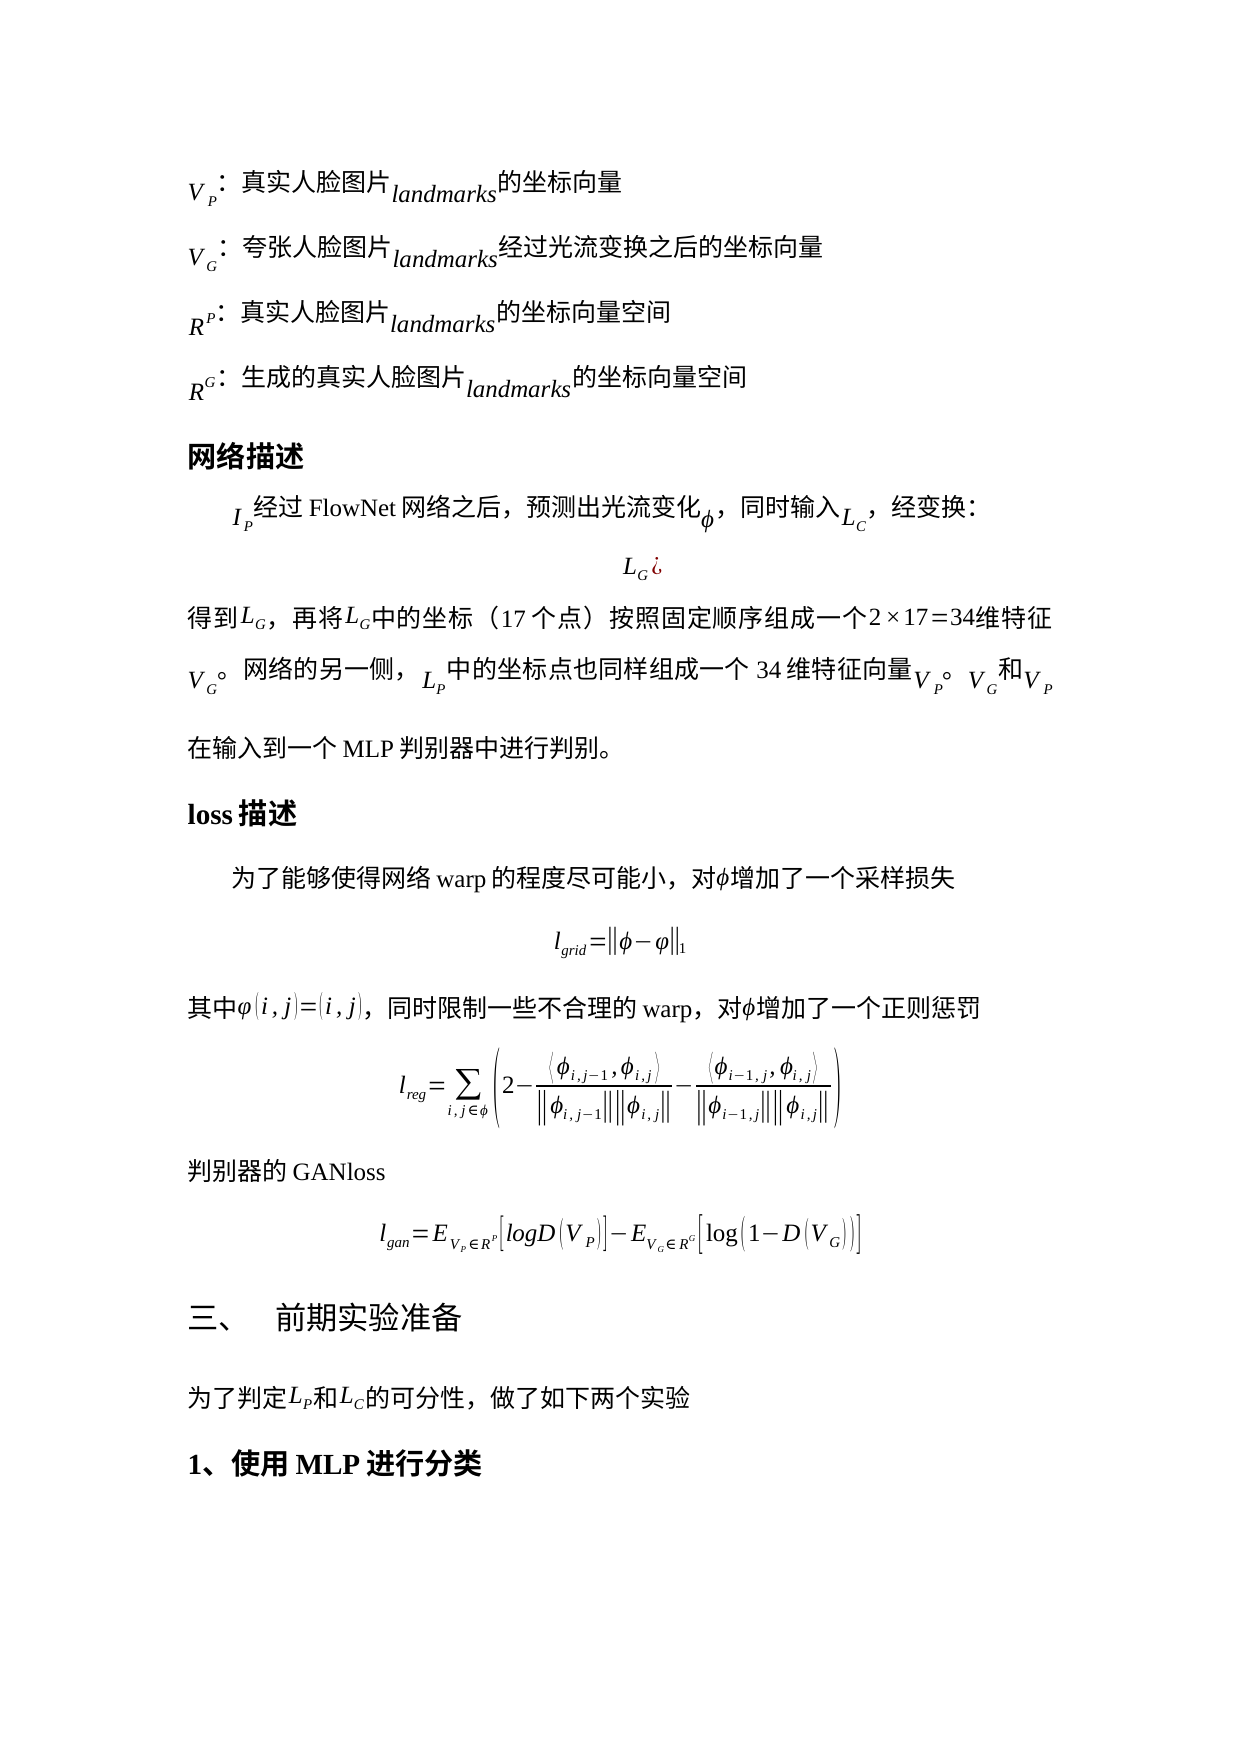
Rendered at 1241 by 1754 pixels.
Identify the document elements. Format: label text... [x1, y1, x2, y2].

text 网络描述 [187, 422, 1053, 487]
text loss描述 [187, 779, 1053, 844]
text 1、使用MLP进行分类 [187, 1429, 1053, 1494]
text 为了判定和的可分性，做了如下两个实验 [187, 1364, 1053, 1429]
text 得到，再将中的坐标（17个点）按照固定顺序组成一个维特征。网络的另一侧，中的坐标点也同样组成一个34维特征向量。和在输入到一个MLP判别器中进行判别。 [187, 584, 1053, 779]
text ：生成的真实人脸图片的坐标向量空间 [187, 357, 1053, 422]
text 经过FlowNet网络之后，预测出光流变化，同时输入，经变换： [187, 487, 1053, 552]
text ：夸张人脸图片经过光流变换之后的坐标向量 [187, 227, 1053, 292]
text 为了能够使得网络warp的程度尽可能小，对增加了一个采样损失 [187, 844, 1053, 909]
text 其中，同时限制一些不合理的warp，对增加了一个正则惩罚 [187, 974, 1053, 1039]
text ：真实人脸图片的坐标向量 [187, 162, 1053, 227]
text ：真实人脸图片的坐标向量空间 [187, 292, 1053, 357]
subtitle 前期实验准备 [187, 1283, 1053, 1348]
text 判别器的GANloss [187, 1137, 1053, 1202]
